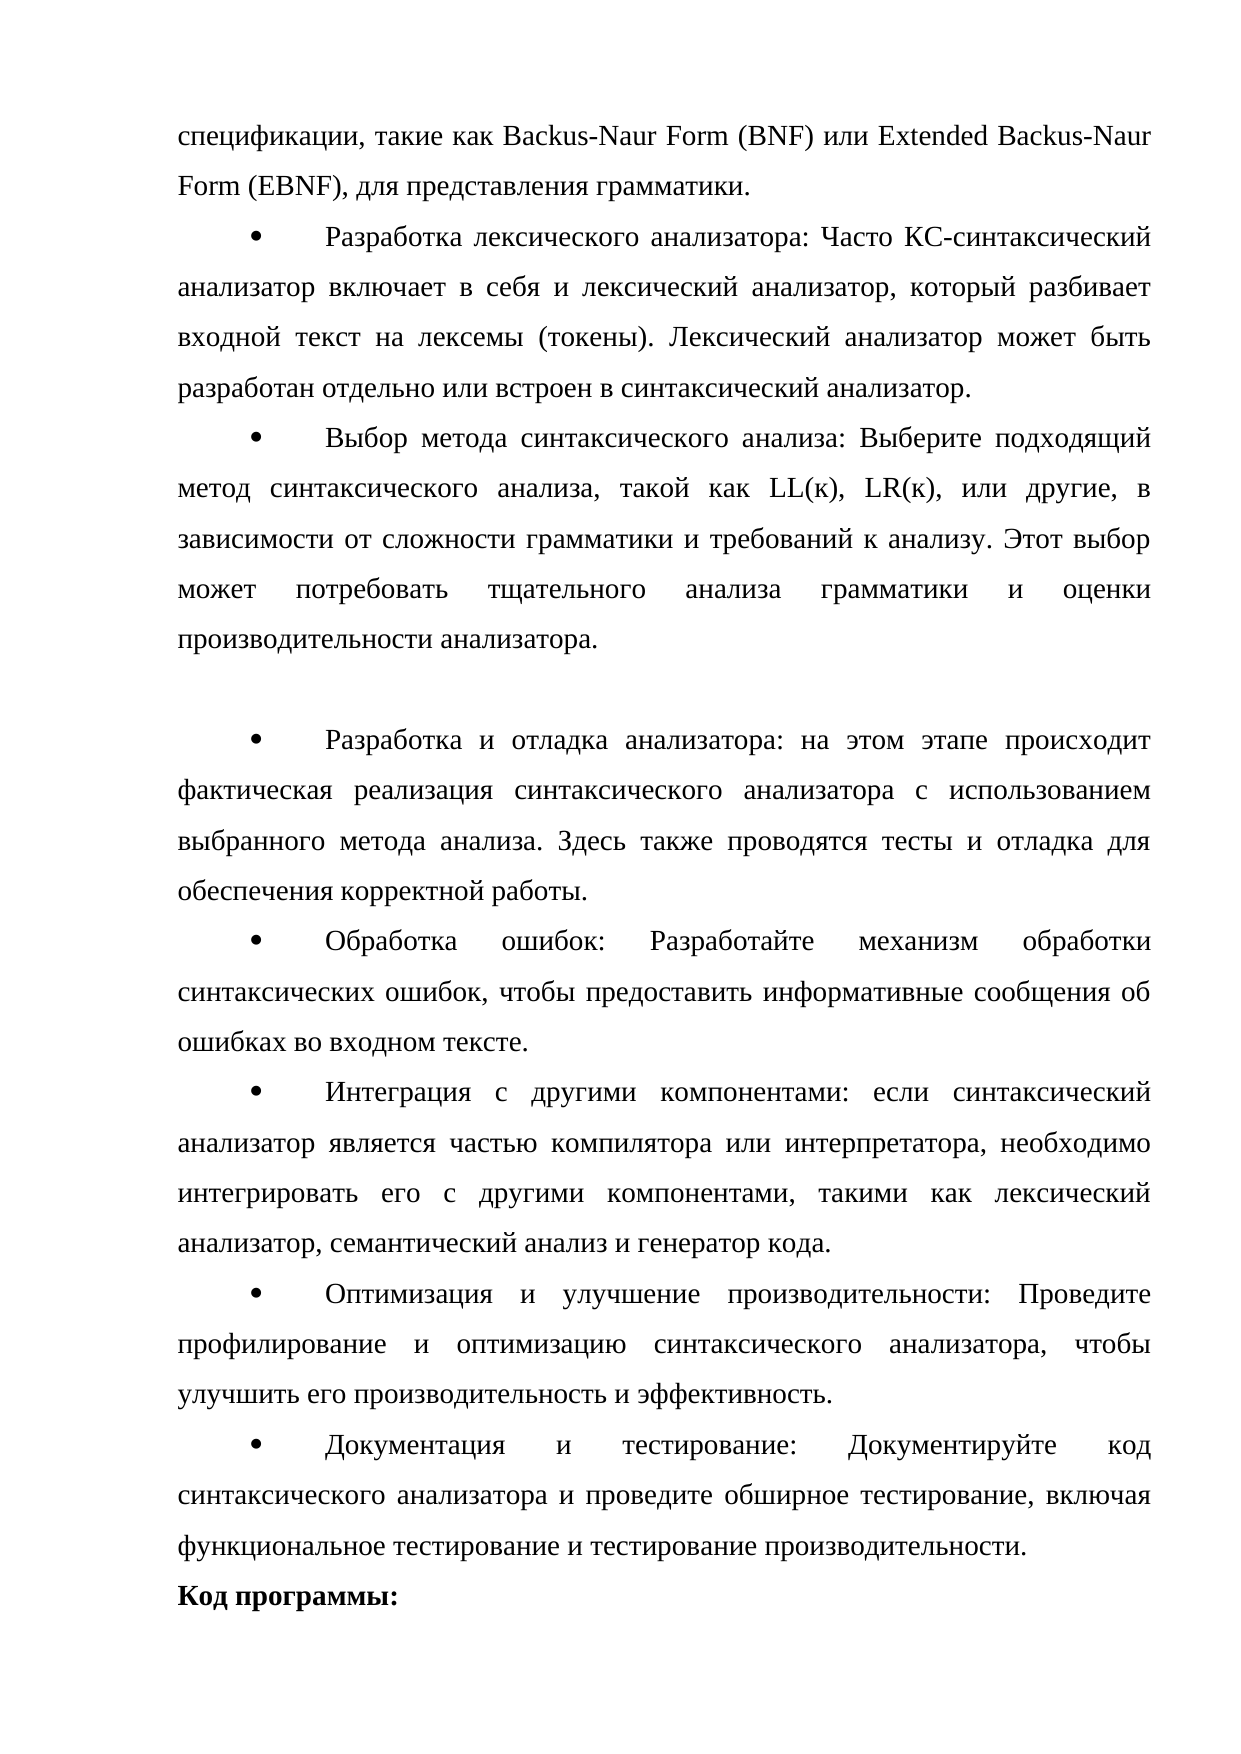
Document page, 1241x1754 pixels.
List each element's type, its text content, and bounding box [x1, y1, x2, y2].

list Разработка и отладка анализатора: на этом этапе происходит фактическая реализация синтаксического анализатора с использованием выбранного метода анализа. Здесь также проводятся тесты и отладка для обеспечения корректной работы. [177, 722, 1152, 907]
list Документация и тестирование: Документируйте код синтаксического анализатора и проведите обширное тестирование, включая функциональное тестирование и тестирование производительности. [177, 1427, 1152, 1561]
list Разработка лексического анализатора: Часто КС-синтаксический анализатор включает в себя и лексический анализатор, который разбивает входной текст на лексемы (токены). Лексический анализатор может быть разработан отдельно или встроен в синтаксический анализатор. [177, 219, 1152, 403]
list Обработка ошибок: Разработайте механизм обработки синтаксических ошибок, чтобы предоставить информативные сообщения об ошибках во входном тексте. [177, 923, 1152, 1058]
list Интеграция с другими компонентами: если синтаксический анализатор является частью компилятора или интерпретатора, необходимо интегрировать его с другими компонентами, такими как лексический анализатор, семантический анализ и генератор кода. [177, 1074, 1152, 1259]
text Код программы: [177, 1578, 1202, 1611]
list Оптимизация и улучшение производительности: Проведите профилирование и оптимизацию синтаксического анализатора, чтобы улучшить его производительность и эффективность. [177, 1276, 1152, 1410]
list Выбор метода синтаксического анализа: Выберите подходящий метод синтаксического анализа, такой как LL(к), LR(к), или другие, в зависимости от сложности грамматики и требований к анализу. Этот выбор может потребовать тщательного анализа грамматики и оценки производительности анализатора. [177, 420, 1152, 655]
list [177, 118, 1152, 202]
